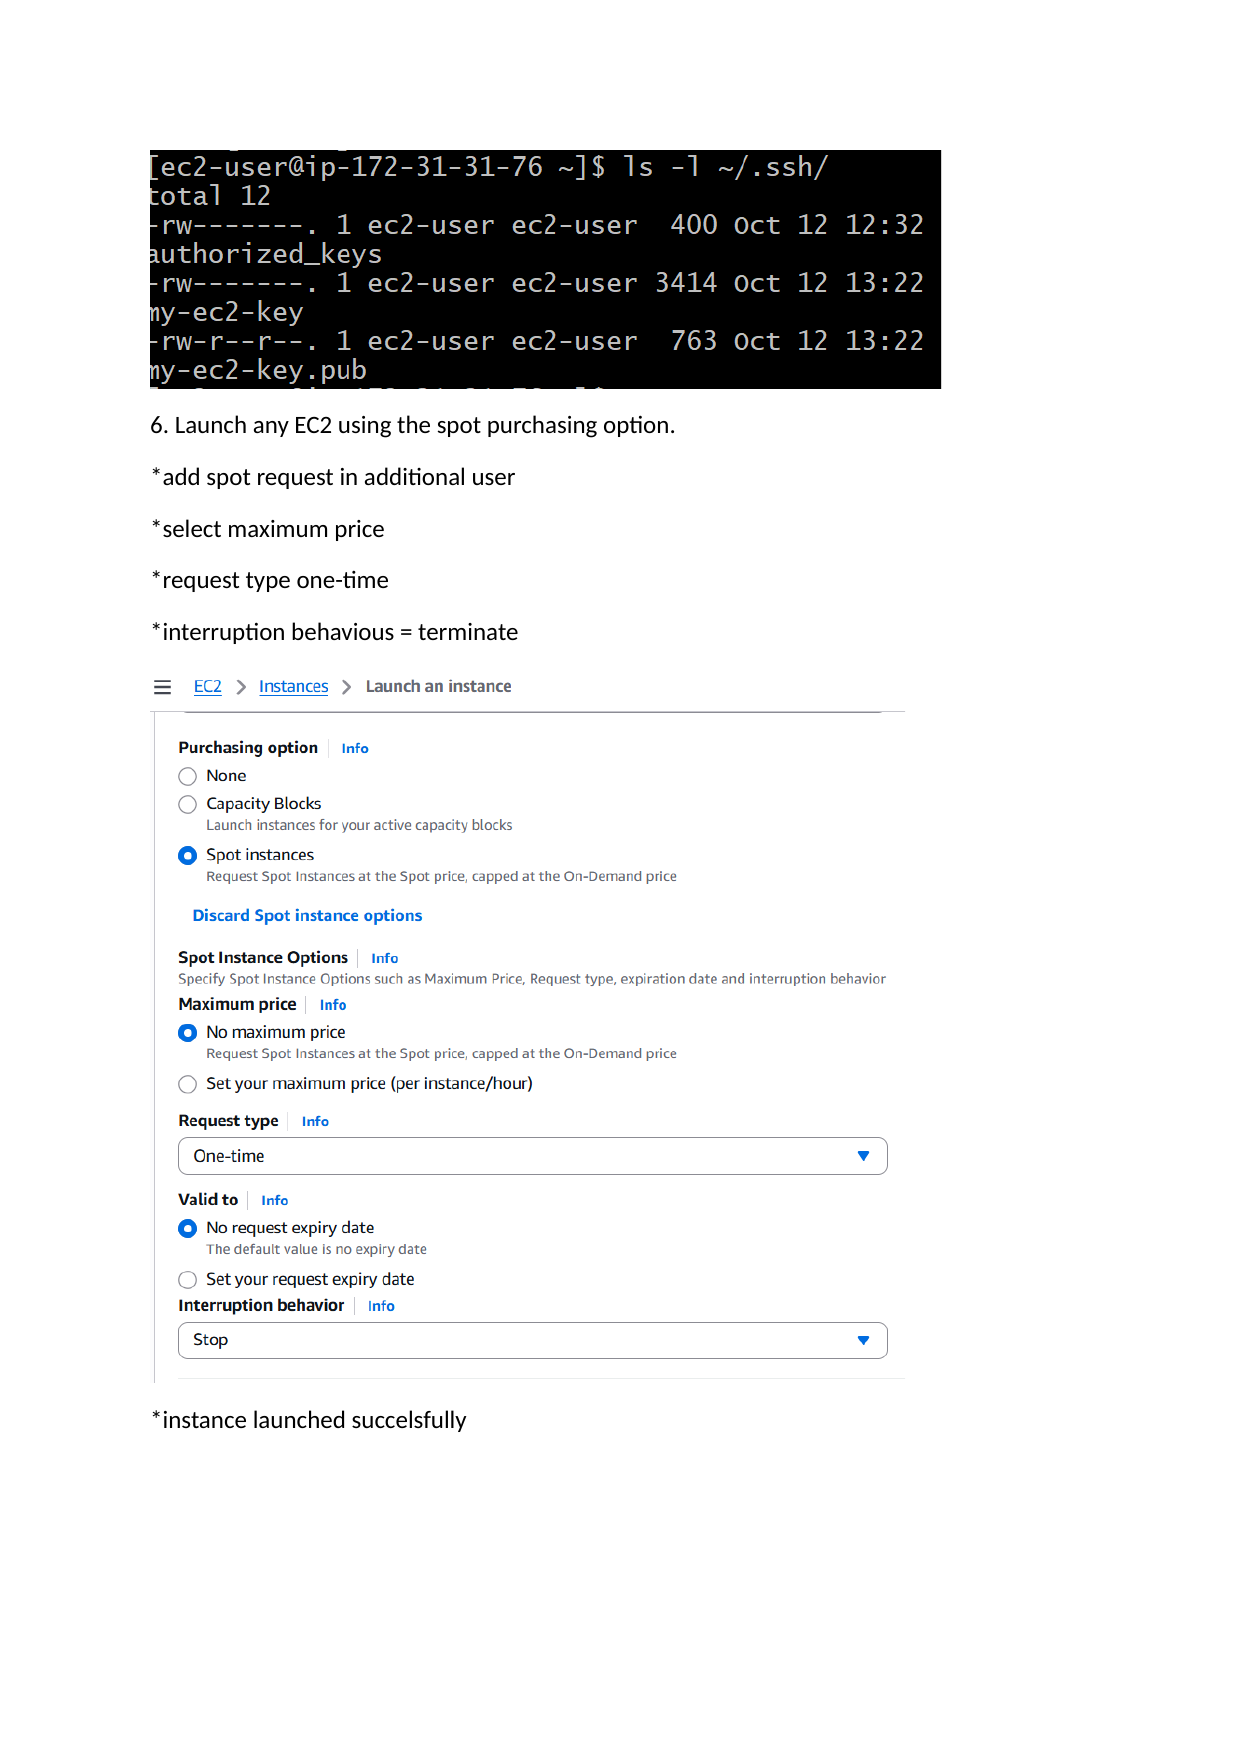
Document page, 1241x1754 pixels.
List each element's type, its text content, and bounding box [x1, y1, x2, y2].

text *add spot request in additional user [150, 461, 1090, 492]
text *instance launched succelsfully [150, 1404, 1090, 1435]
text 6. Launch any EC2 using the spot purchasing option. [150, 410, 1090, 440]
picture [150, 150, 942, 389]
text *interruption behavious = terminate [150, 616, 1090, 647]
text *select maximum price [150, 513, 1090, 543]
picture [150, 668, 905, 1383]
text *request type one-time [150, 565, 1090, 595]
